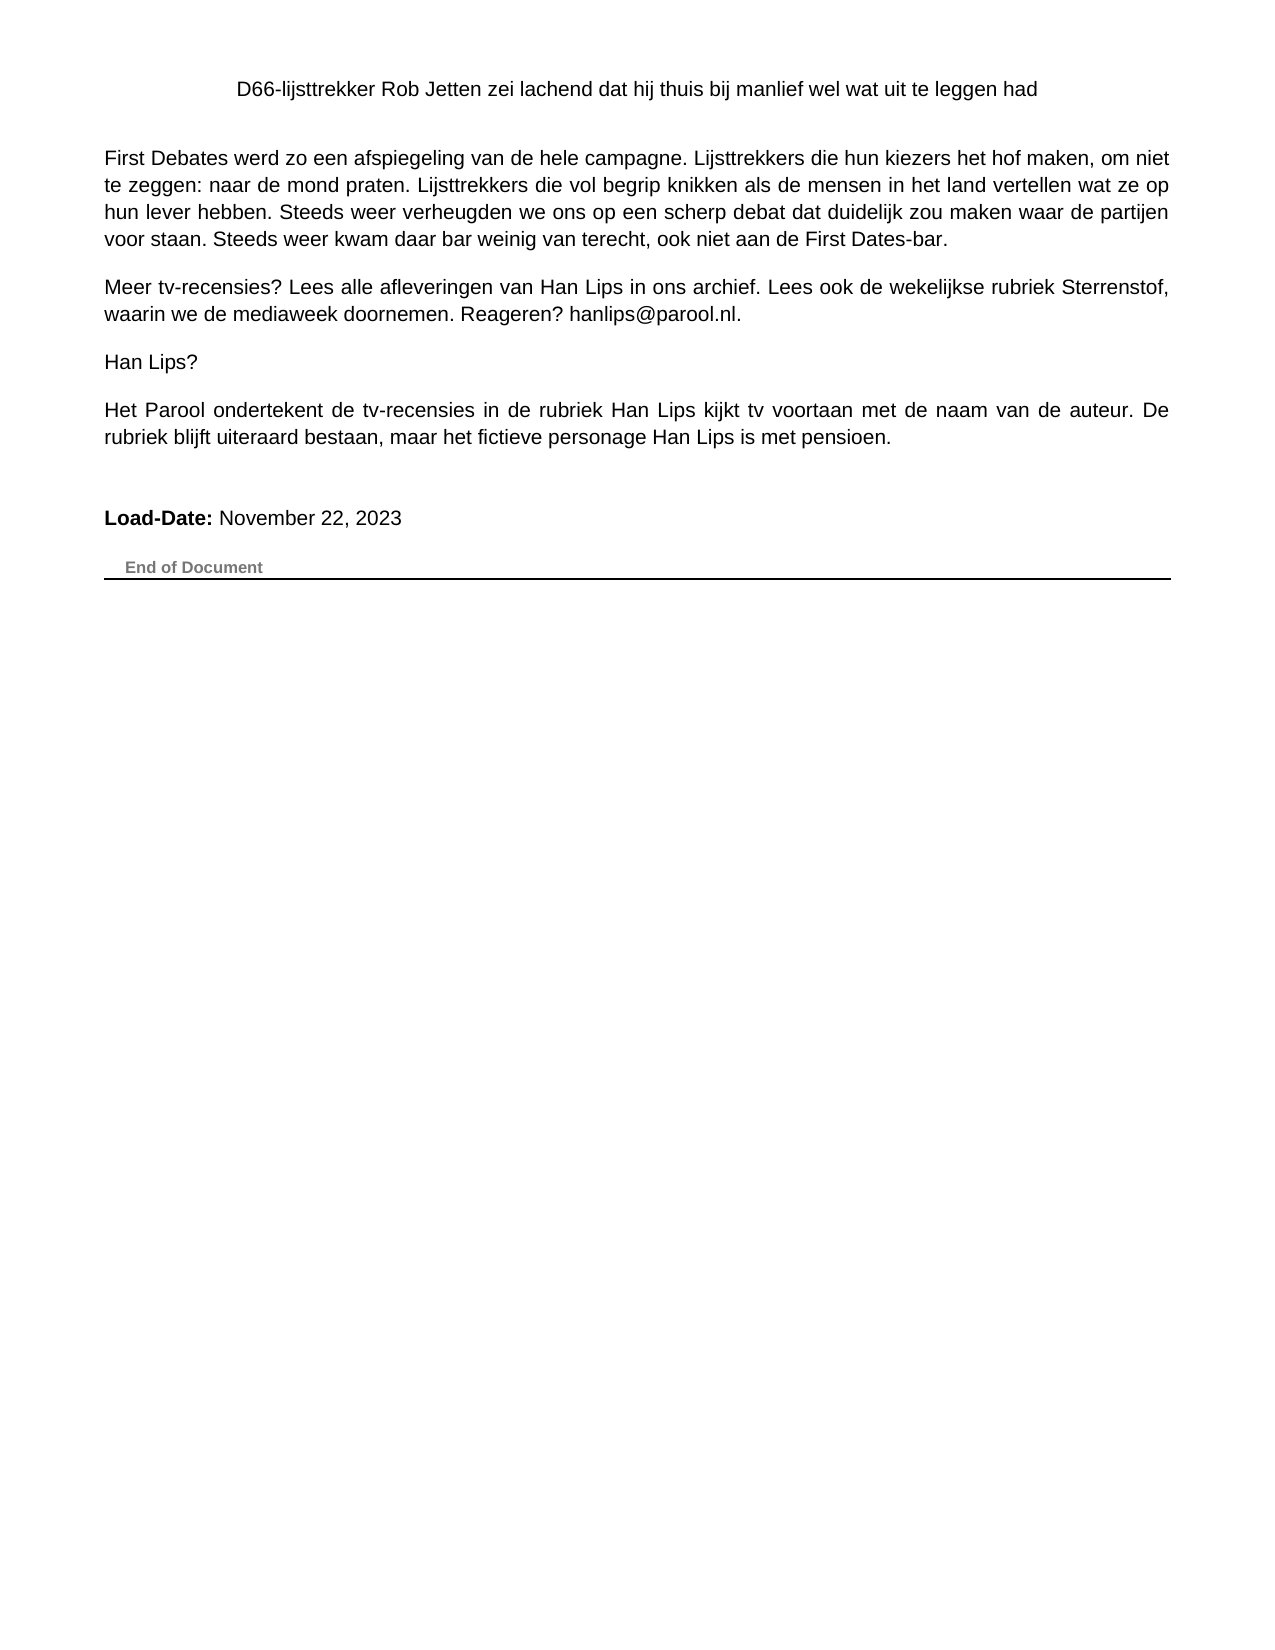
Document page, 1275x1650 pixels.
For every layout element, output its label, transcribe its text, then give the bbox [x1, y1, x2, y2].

text First Debates werd zo een afspiegeling van de hele campagne. Lijsttrekkers die hun kiezers het hof maken, om niet te zeggen: naar de mond praten. Lijsttrekkers die vol begrip knikken als de mensen in het land vertellen wat ze op hun lever hebben. Steeds weer verheugden we ons op een scherp debat dat duidelijk zou maken waar de partijen voor staan. Steeds weer kwam daar bar weinig van terecht, ook niet aan de First Dates-bar. [104, 142, 1171, 251]
text Load-Date: November 22, 2023 [104, 473, 1171, 529]
text Het Parool ondertekent de tv-recensies in de rubriek Han Lips kijkt tv voortaan met de naam van de auteur. De rubriek blijft uiteraard bestaan, maar het fictieve personage Han Lips is met pensioen. [104, 394, 1171, 448]
text Meer tv-recensies? Lees alle afleveringen van Han Lips in ons archief. Lees ook de wekelijkse rubriek Sterrenstof, waarin we de mediaweek doornemen. Reageren? hanlips@parool.nl. [104, 271, 1171, 326]
text Han Lips? [104, 346, 1171, 373]
text End of Document [125, 558, 1171, 577]
